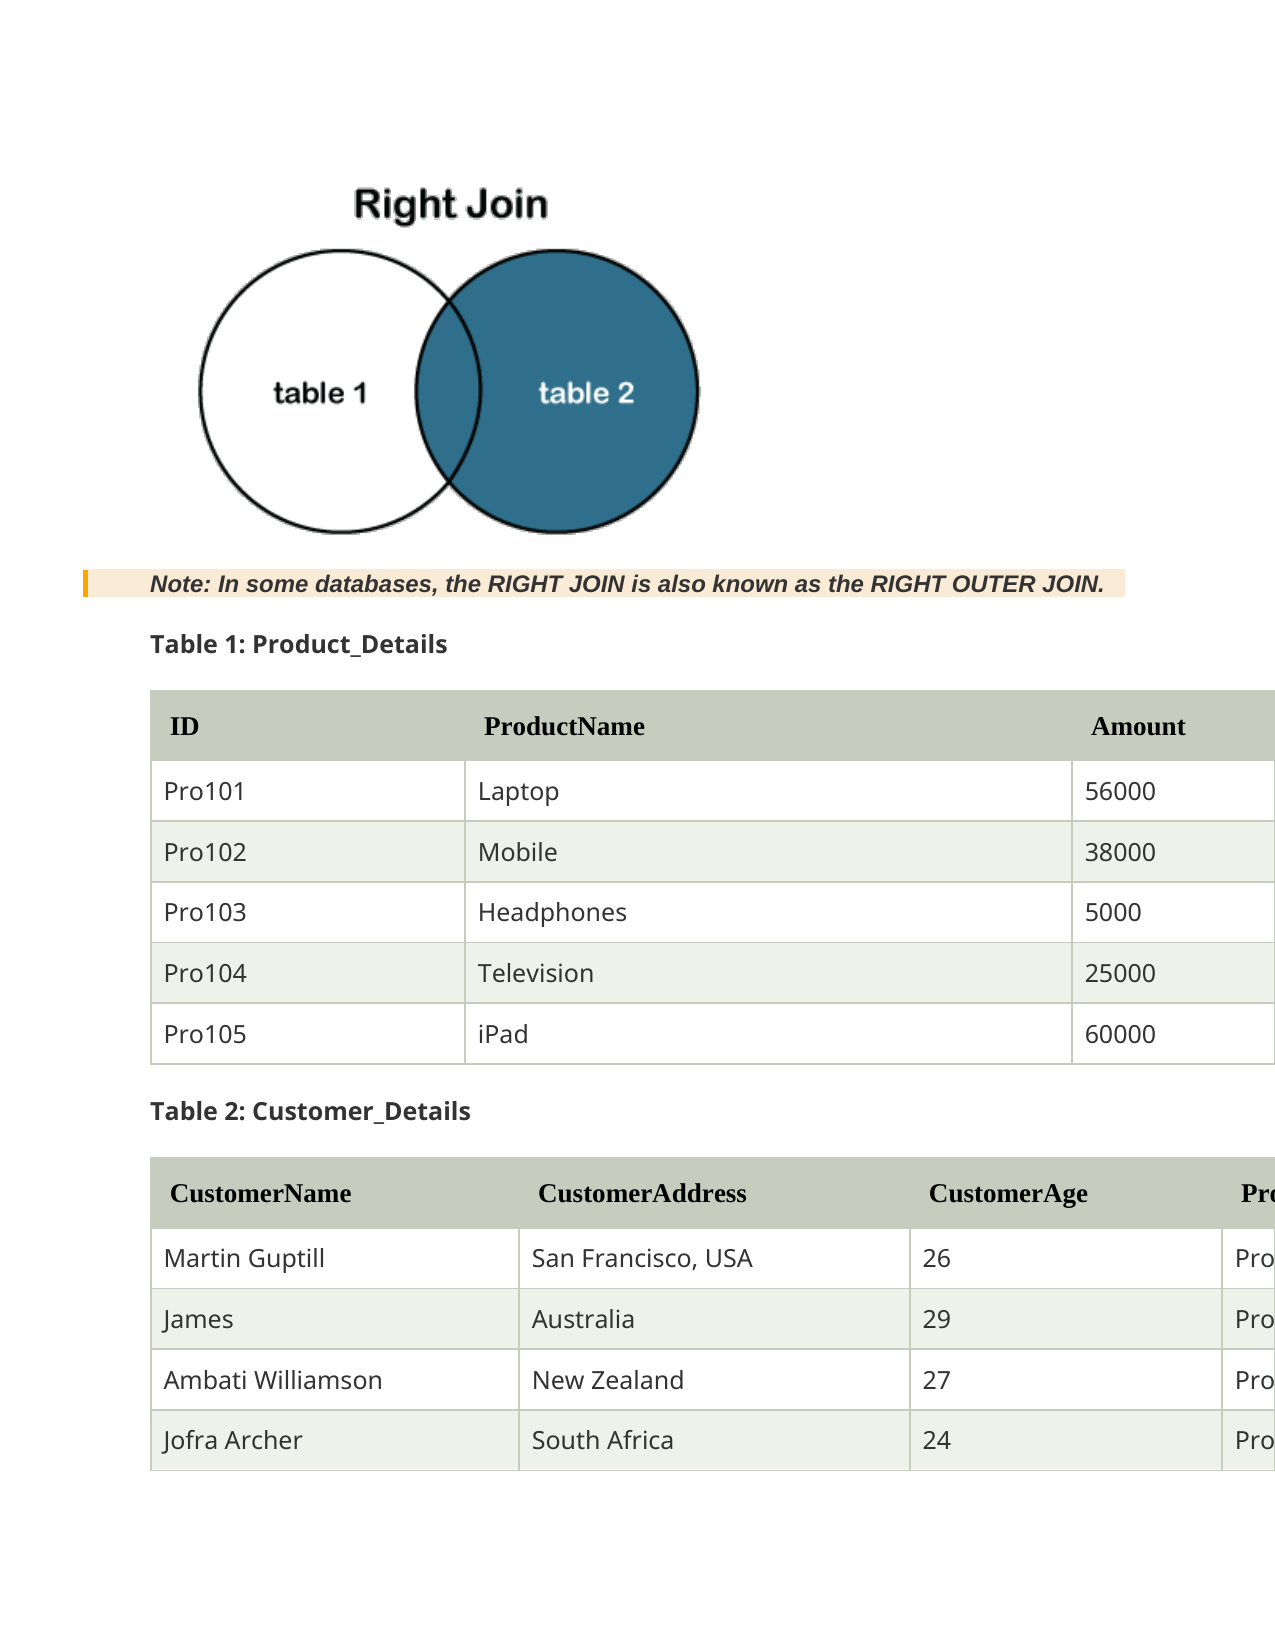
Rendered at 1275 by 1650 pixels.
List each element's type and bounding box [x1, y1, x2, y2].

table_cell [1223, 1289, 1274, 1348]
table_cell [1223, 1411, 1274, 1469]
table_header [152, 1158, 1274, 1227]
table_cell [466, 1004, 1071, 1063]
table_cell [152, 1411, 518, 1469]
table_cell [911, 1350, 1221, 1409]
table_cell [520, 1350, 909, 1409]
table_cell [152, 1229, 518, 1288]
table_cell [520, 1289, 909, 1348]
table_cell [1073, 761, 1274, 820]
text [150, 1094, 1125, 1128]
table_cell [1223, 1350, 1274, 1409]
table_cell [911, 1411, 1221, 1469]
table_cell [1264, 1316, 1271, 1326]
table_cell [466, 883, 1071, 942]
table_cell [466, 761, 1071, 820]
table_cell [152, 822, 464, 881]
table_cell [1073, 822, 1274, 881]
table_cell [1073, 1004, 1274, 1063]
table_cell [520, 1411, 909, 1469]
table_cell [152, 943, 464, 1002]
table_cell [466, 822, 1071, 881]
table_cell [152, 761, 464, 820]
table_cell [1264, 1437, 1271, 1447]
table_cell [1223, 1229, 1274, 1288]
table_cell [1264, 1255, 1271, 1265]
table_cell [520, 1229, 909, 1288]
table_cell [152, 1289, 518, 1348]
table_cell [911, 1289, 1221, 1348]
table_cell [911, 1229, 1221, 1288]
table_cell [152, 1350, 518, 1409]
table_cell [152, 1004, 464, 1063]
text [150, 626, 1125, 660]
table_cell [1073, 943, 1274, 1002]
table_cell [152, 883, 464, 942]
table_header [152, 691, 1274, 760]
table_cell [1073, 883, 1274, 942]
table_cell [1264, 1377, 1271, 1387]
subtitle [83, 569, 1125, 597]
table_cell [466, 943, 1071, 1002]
picture [150, 150, 775, 566]
